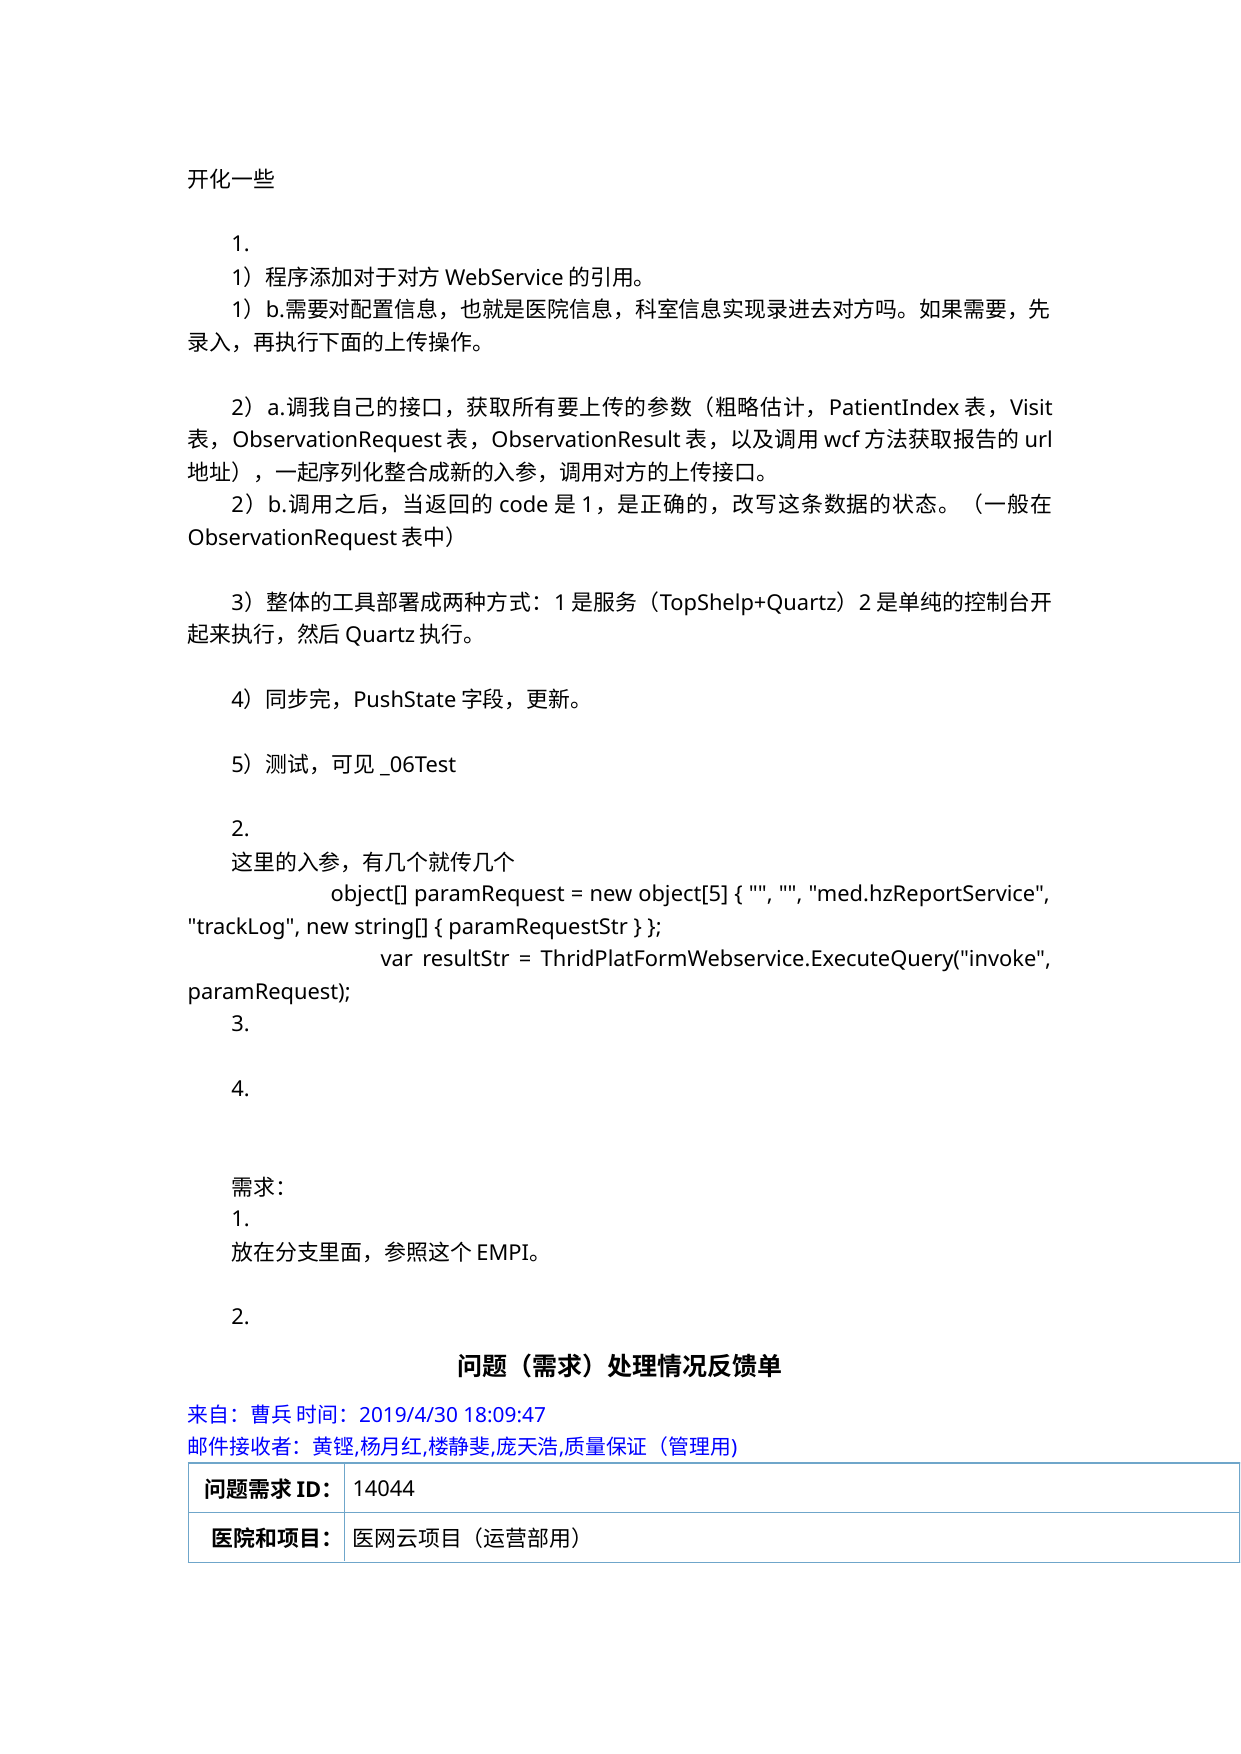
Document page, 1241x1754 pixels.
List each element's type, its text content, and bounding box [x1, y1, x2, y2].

text 这里的入参，有几个就传几个 [187, 844, 1053, 877]
text 需求： [187, 1169, 1053, 1202]
text 2）a.调我自己的接口，获取所有要上传的参数（粗略估计，PatientIndex表，Visit表，ObservationRequest表，ObservationResult表，以及调用wcf方法获取报告的url地址），一起序列化整合成新的入参，调用对方的上传接口。 [187, 389, 1053, 487]
text 1. [187, 227, 1053, 259]
text 开化一些 [187, 162, 1053, 194]
text object[] paramRequest = new object[5] { "", "", "med.hzReportService", "trackLog", new string[] { paramRequestStr } }; [187, 877, 1053, 942]
text 2. [187, 1299, 1053, 1332]
table_cell 医网云项目（运营部用） [345, 1513, 1239, 1561]
text 邮件接收者：黄铿,杨月红,楼静斐,庞天浩,质量保证（管理用) [187, 1429, 1053, 1462]
text 放在分支里面，参照这个EMPI。 [187, 1234, 1053, 1267]
text 1. [187, 1202, 1053, 1234]
table_header 问题需求ID： [189, 1464, 344, 1512]
text 1）b.需要对配置信息，也就是医院信息，科室信息实现录进去对方吗。如果需要，先录入，再执行下面的上传操作。 [187, 292, 1053, 357]
text 2. [187, 812, 1053, 844]
text 3. [187, 1007, 1053, 1039]
table_cell 医院和项目： [189, 1513, 344, 1561]
text 4）同步完，PushState字段，更新。 [187, 682, 1053, 714]
text 5）测试，可见 _06Test [187, 747, 1053, 779]
table_header 14044 [345, 1464, 1239, 1512]
text 来自：曹兵 时间：2019/4/30 18:09:47 [187, 1397, 1053, 1429]
text 1）程序添加对于对方WebService的引用。 [187, 259, 1053, 292]
text var resultStr = ThridPlatFormWebservice.ExecuteQuery("invoke", paramRequest); [187, 942, 1053, 1007]
text 2）b.调用之后，当返回的code是1，是正确的，改写这条数据的状态。（一般在ObservationRequest表中） [187, 487, 1053, 552]
text 3）整体的工具部署成两种方式：1是服务（TopShelp+Quartz）2是单纯的控制台开起来执行，然后Quartz执行。 [187, 584, 1053, 649]
text 4. [187, 1072, 1053, 1104]
text 问题（需求）处理情况反馈单 [187, 1332, 1053, 1397]
